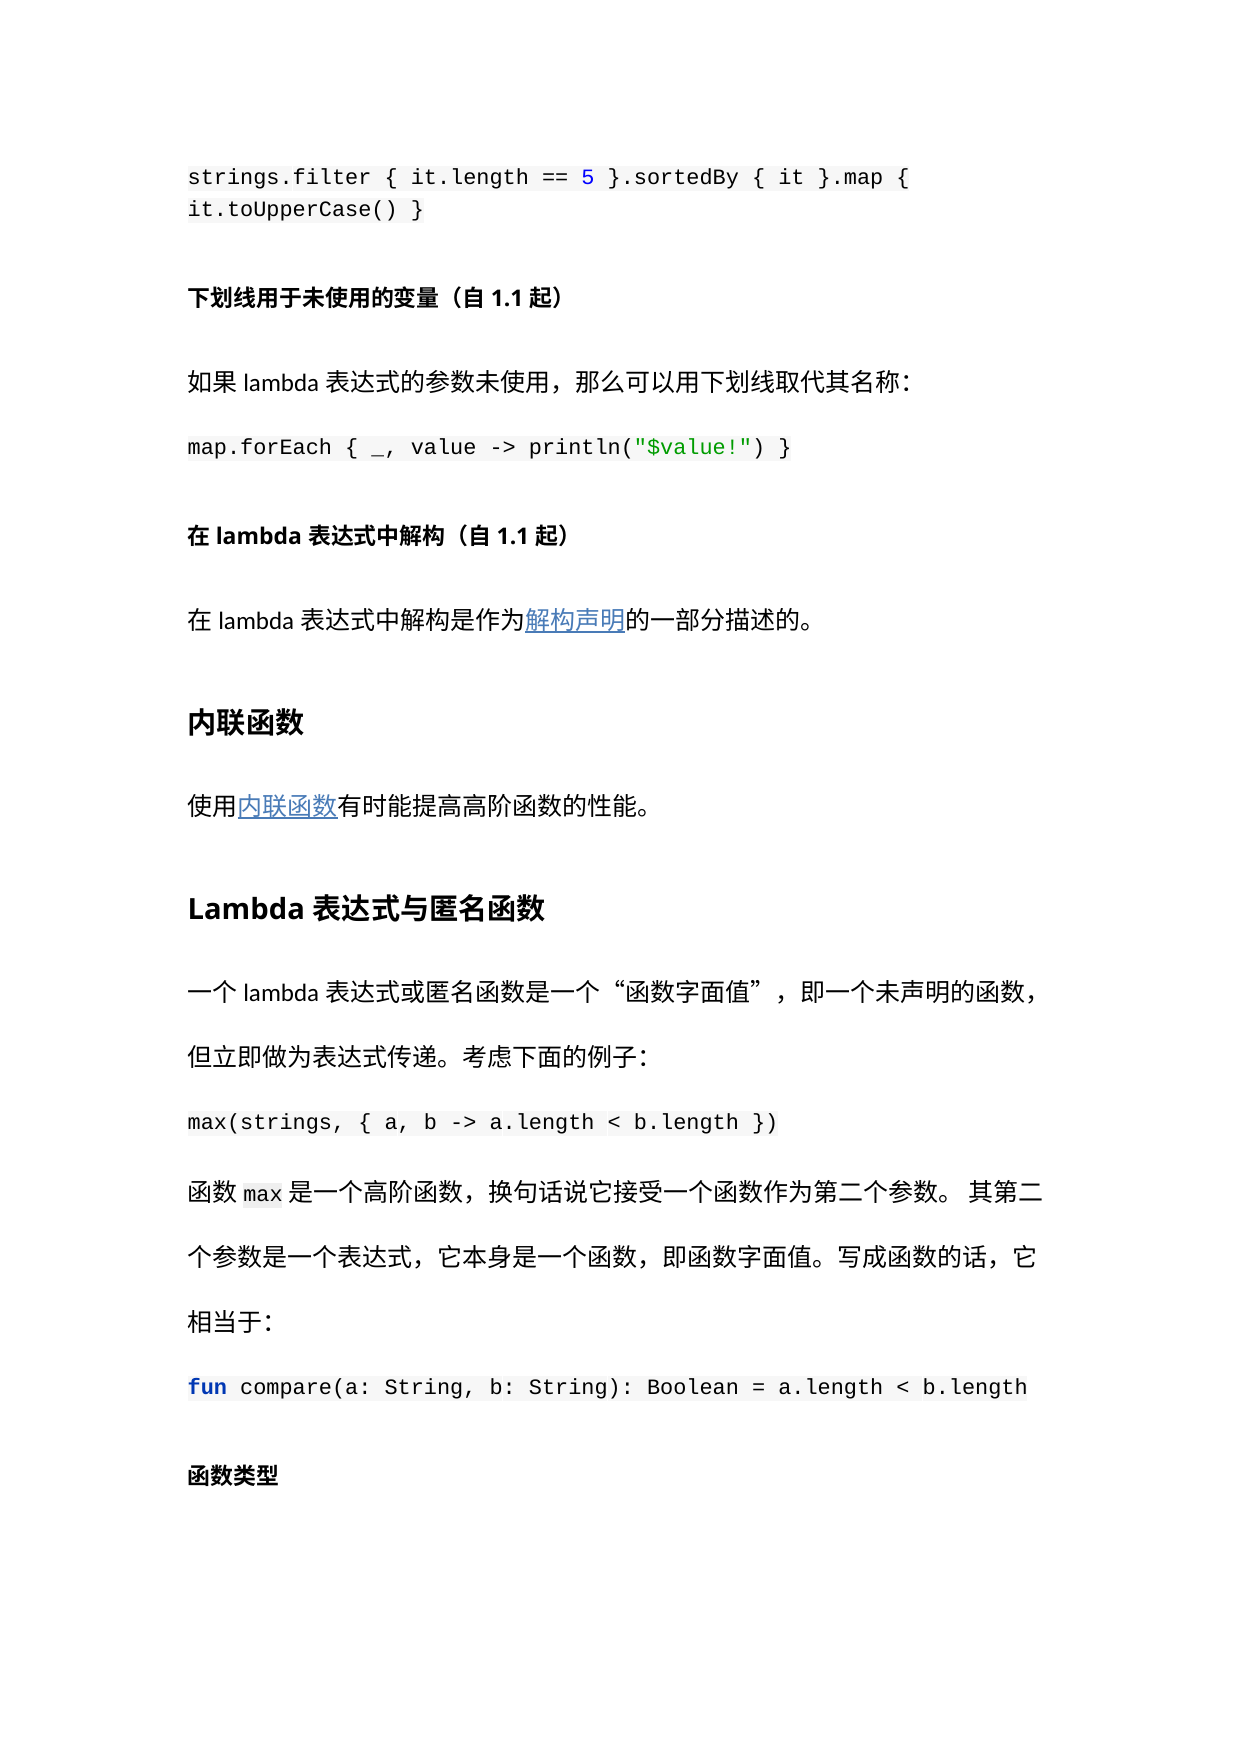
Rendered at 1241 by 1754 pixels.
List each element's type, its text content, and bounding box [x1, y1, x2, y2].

text 在 lambda 表达式中解构是作为解构声明的一部分描述的。 [187, 586, 1053, 651]
text strings.filter { it.length == 5 }.sortedBy { it }.map { it.toUpperCase() } [187, 162, 1053, 227]
subtitle 下划线用于未使用的变量（自 1.1 起） [187, 264, 1053, 329]
subtitle 内联函数 [187, 688, 1053, 753]
subtitle 函数类型 [187, 1442, 1053, 1507]
text 一个 lambda 表达式或匿名函数是一个“函数字面值”，即一个未声明的函数， 但立即做为表达式传递。考虑下面的例子： [187, 958, 1053, 1088]
text 如果 lambda 表达式的参数未使用，那么可以用下划线取代其名称： [187, 348, 1053, 413]
text fun compare(a: String, b: String): Boolean = a.length < b.length [187, 1372, 1053, 1404]
text max(strings, { a, b -> a.length < b.length }) [187, 1107, 1053, 1139]
subtitle 在 lambda 表达式中解构（自 1.1 起） [187, 502, 1053, 567]
text 函数 max 是一个高阶函数，换句话说它接受一个函数作为第二个参数。 其第二个参数是一个表达式，它本身是一个函数，即函数字面值。写成函数的话，它相当于： [187, 1158, 1053, 1353]
text 使用内联函数有时能提高高阶函数的性能。 [187, 772, 1053, 837]
text map.forEach { _, value -> println("$value!") } [187, 432, 1053, 464]
subtitle Lambda 表达式与匿名函数 [187, 874, 1053, 939]
